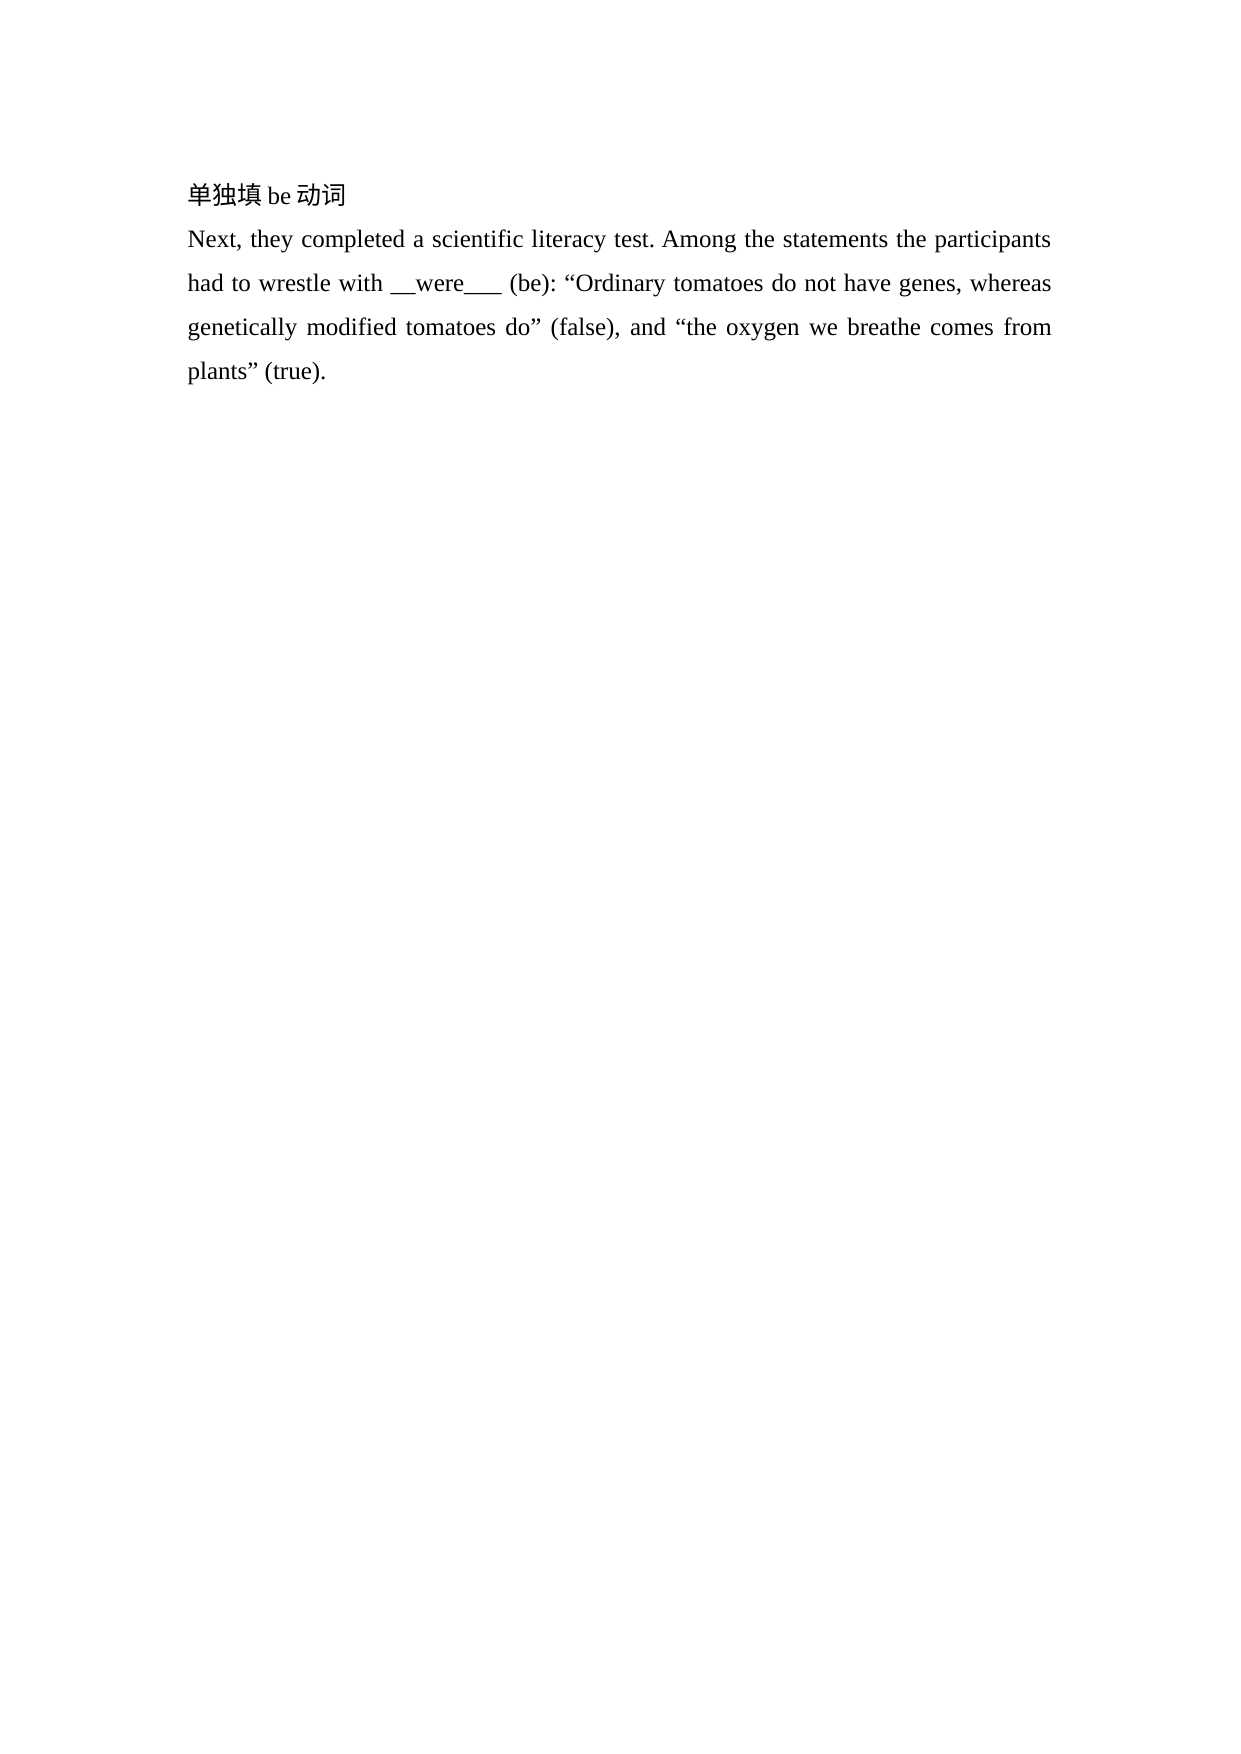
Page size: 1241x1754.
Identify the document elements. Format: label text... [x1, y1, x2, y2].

text 单独填be动词 [187, 172, 1053, 216]
text Next, they completed a scientific literacy test. Among the statements the participants had to wrestle with __were___ (be): “Ordinary tomatoes do not have genes, whereas genetically modified tomatoes do” (false), and “the oxygen we breathe comes from plants” (true). [187, 216, 1053, 392]
